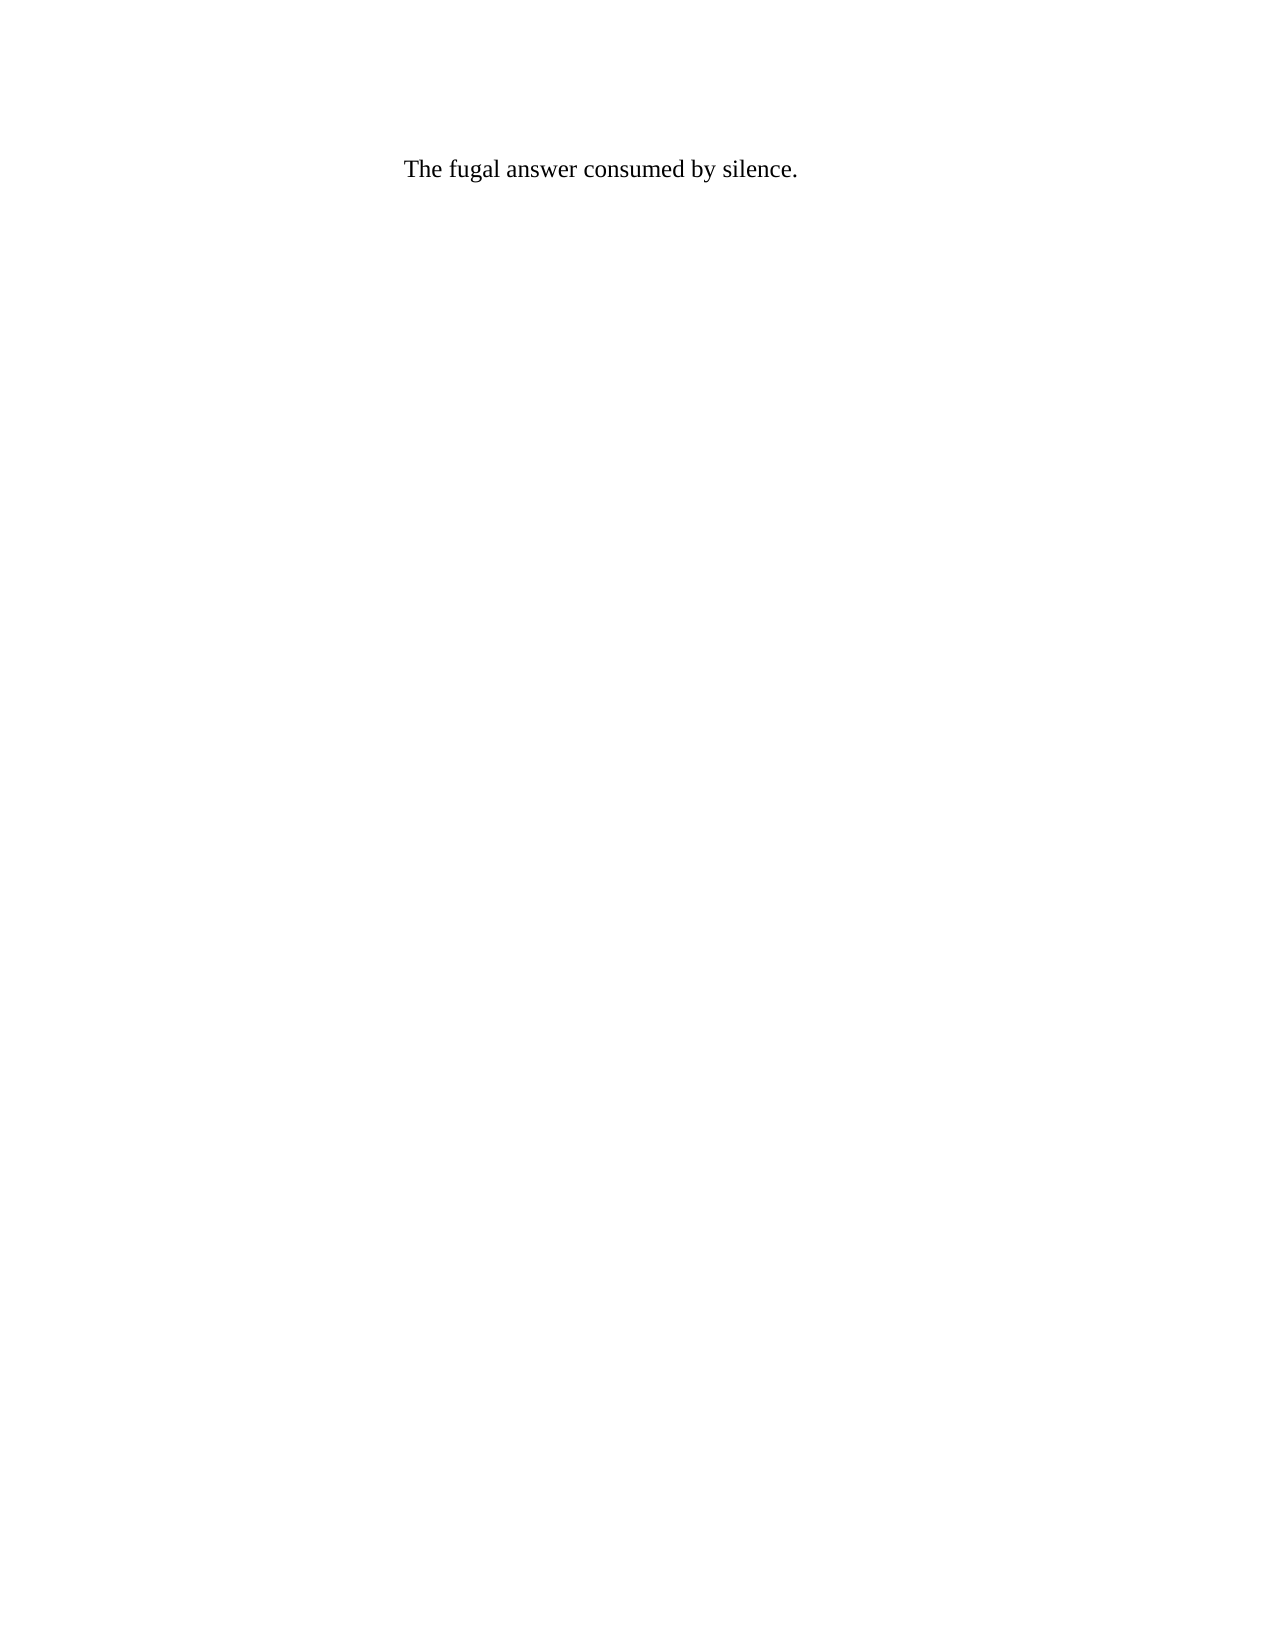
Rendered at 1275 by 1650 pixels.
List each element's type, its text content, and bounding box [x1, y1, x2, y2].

text The fugal answer consumed by silence. [403, 154, 1096, 183]
